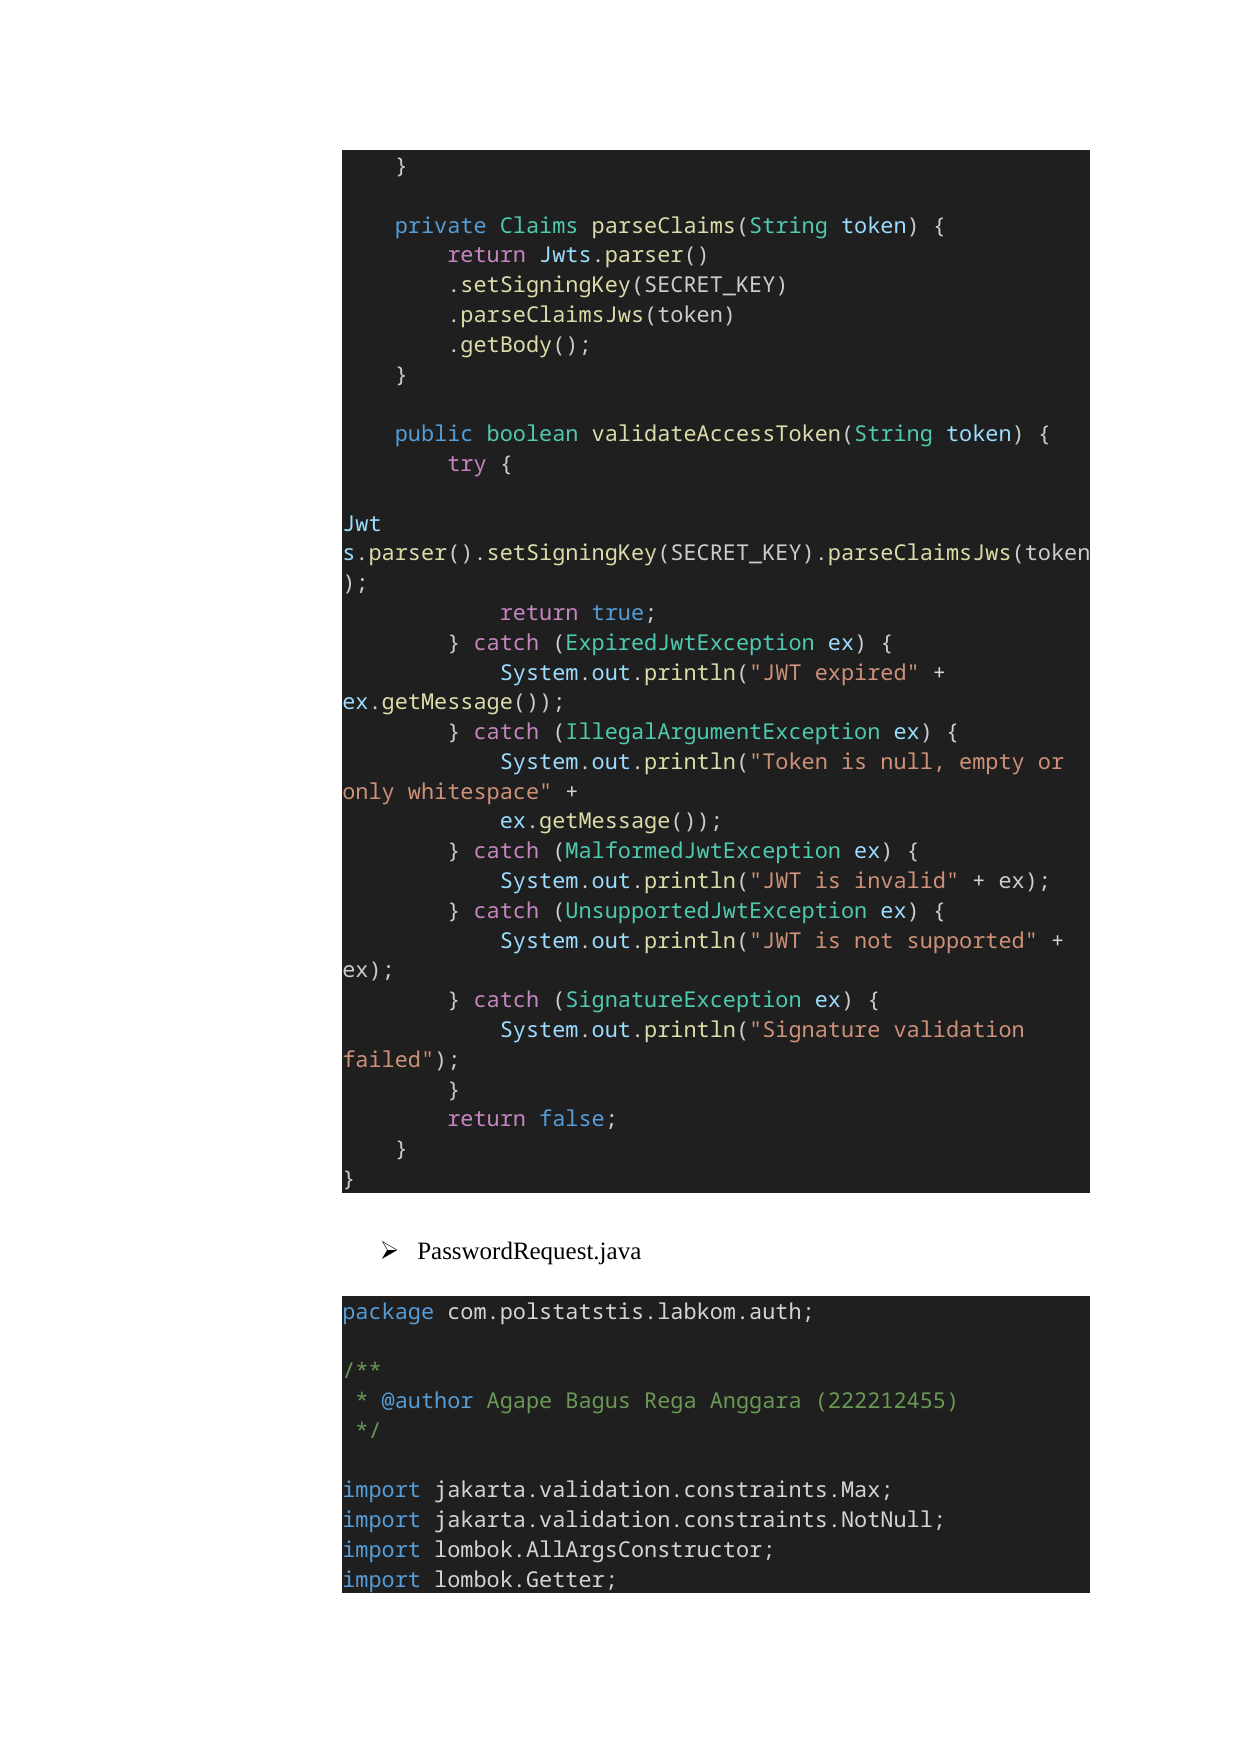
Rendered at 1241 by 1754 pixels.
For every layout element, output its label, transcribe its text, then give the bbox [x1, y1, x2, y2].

text System.out.println("Signature validation failed"); [342, 1014, 1090, 1073]
text System.out.println("JWT is invalid" + ex); [342, 865, 1090, 895]
text try { [342, 448, 1090, 478]
text * @author Agape Bagus Rega Anggara (222212455) [342, 1385, 1090, 1415]
text return false; [342, 1103, 1090, 1133]
text public boolean validateAccessToken(String token) { [342, 418, 1090, 448]
text } [342, 1133, 1090, 1163]
text return Jwts.parser() [342, 239, 1090, 269]
text } catch (MalformedJwtException ex) { [342, 835, 1090, 865]
text } catch (UnsupportedJwtException ex) { [342, 895, 1090, 924]
text .setSigningKey(SECRET_KEY) [342, 269, 1090, 299]
text package com.polstatstis.labkom.auth; [342, 1296, 1090, 1325]
text /** [342, 1355, 1090, 1385]
text Jwts.parser().setSigningKey(SECRET_KEY).parseClaimsJws(token); [342, 478, 1090, 597]
text System.out.println("JWT expired" + ex.getMessage()); [342, 656, 1090, 716]
text } [342, 1073, 1090, 1103]
text } [342, 150, 1090, 180]
text import jakarta.validation.constraints.NotNull; [342, 1504, 1090, 1534]
text return true; [342, 597, 1090, 627]
list PasswordRequest.java [379, 1236, 1090, 1264]
text import lombok.AllArgsConstructor; [342, 1534, 1090, 1564]
text System.out.println("JWT is not supported" + ex); [342, 924, 1090, 984]
text import lombok.Getter; [342, 1564, 1090, 1593]
text .parseClaimsJws(token) [342, 299, 1090, 329]
text } catch (ExpiredJwtException ex) { [342, 627, 1090, 656]
text } [342, 1163, 1090, 1193]
text */ [342, 1415, 1090, 1444]
text System.out.println("Token is null, empty or only whitespace" + [342, 746, 1090, 805]
text ex.getMessage()); [342, 805, 1090, 835]
text } catch (SignatureException ex) { [342, 984, 1090, 1014]
text .getBody(); [342, 329, 1090, 358]
text } [342, 358, 1090, 388]
text } catch (IllegalArgumentException ex) { [342, 716, 1090, 746]
text import jakarta.validation.constraints.Max; [342, 1474, 1090, 1504]
text private Claims parseClaims(String token) { [342, 209, 1090, 239]
